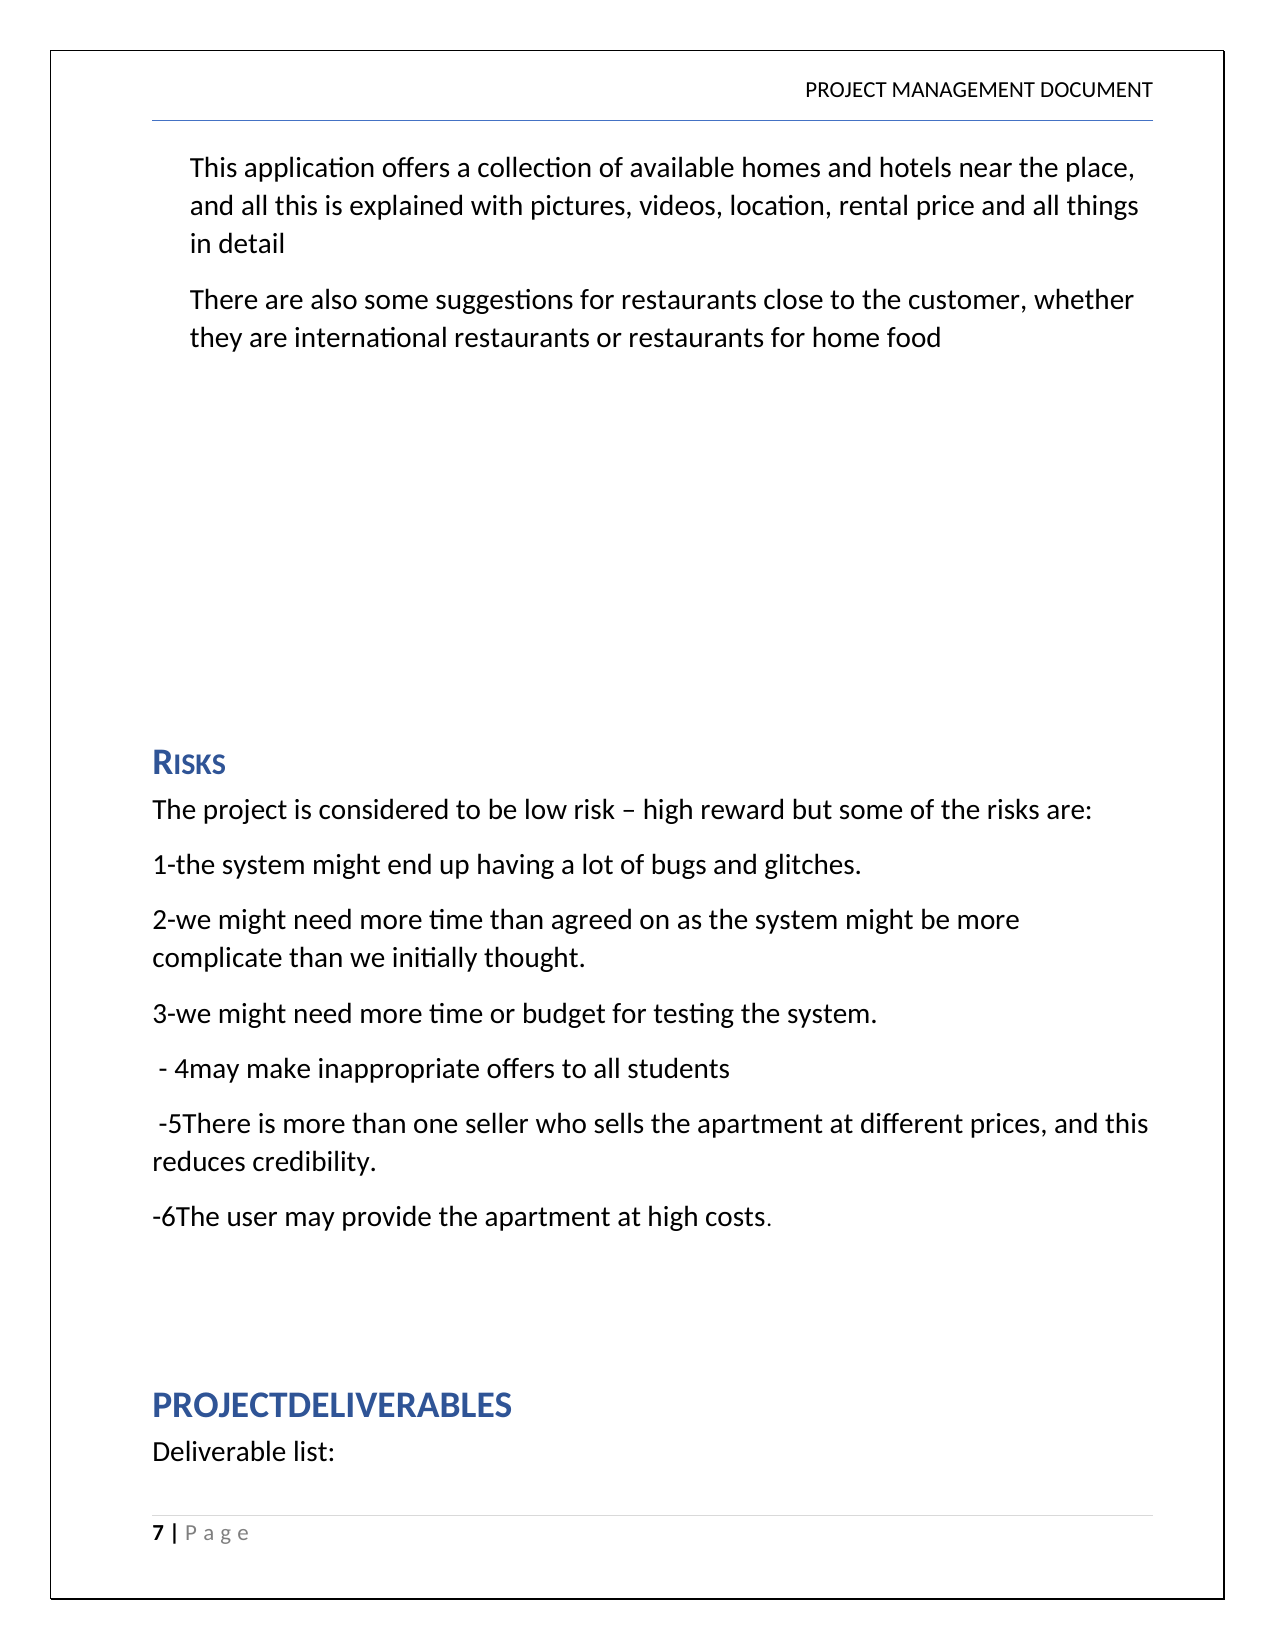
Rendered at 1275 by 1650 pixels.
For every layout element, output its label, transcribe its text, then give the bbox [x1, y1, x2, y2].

text -5There is more than one seller who sells the apartment at different prices, and this reduces credibility. [152, 1105, 1153, 1179]
text 1-the system might end up having a lot of bugs and glitches. [152, 846, 1153, 882]
text Deliverable list: [152, 1433, 1153, 1469]
text The project is considered to be low risk – high reward but some of the risks are: [152, 791, 1153, 827]
text 3-we might need more time or budget for testing the system. [152, 995, 1153, 1030]
subtitle PROJECTDELIVERABLES [152, 1381, 1153, 1426]
text There are also some suggestions for restaurants close to the customer, whether they are international restaurants or restaurants for home food [189, 281, 1153, 355]
subtitle Risks [152, 738, 1153, 784]
text - 4may make inappropriate offers to all students [152, 1050, 1153, 1085]
text 2-we might need more time than agreed on as the system might be more complicate than we initially thought. [152, 901, 1153, 975]
text This application offers a collection of available homes and hotels near the place, and all this is explained with pictures, videos, location, rental price and all things in detail [189, 149, 1153, 261]
text -6The user may provide the apartment at high costs. [152, 1198, 1153, 1234]
